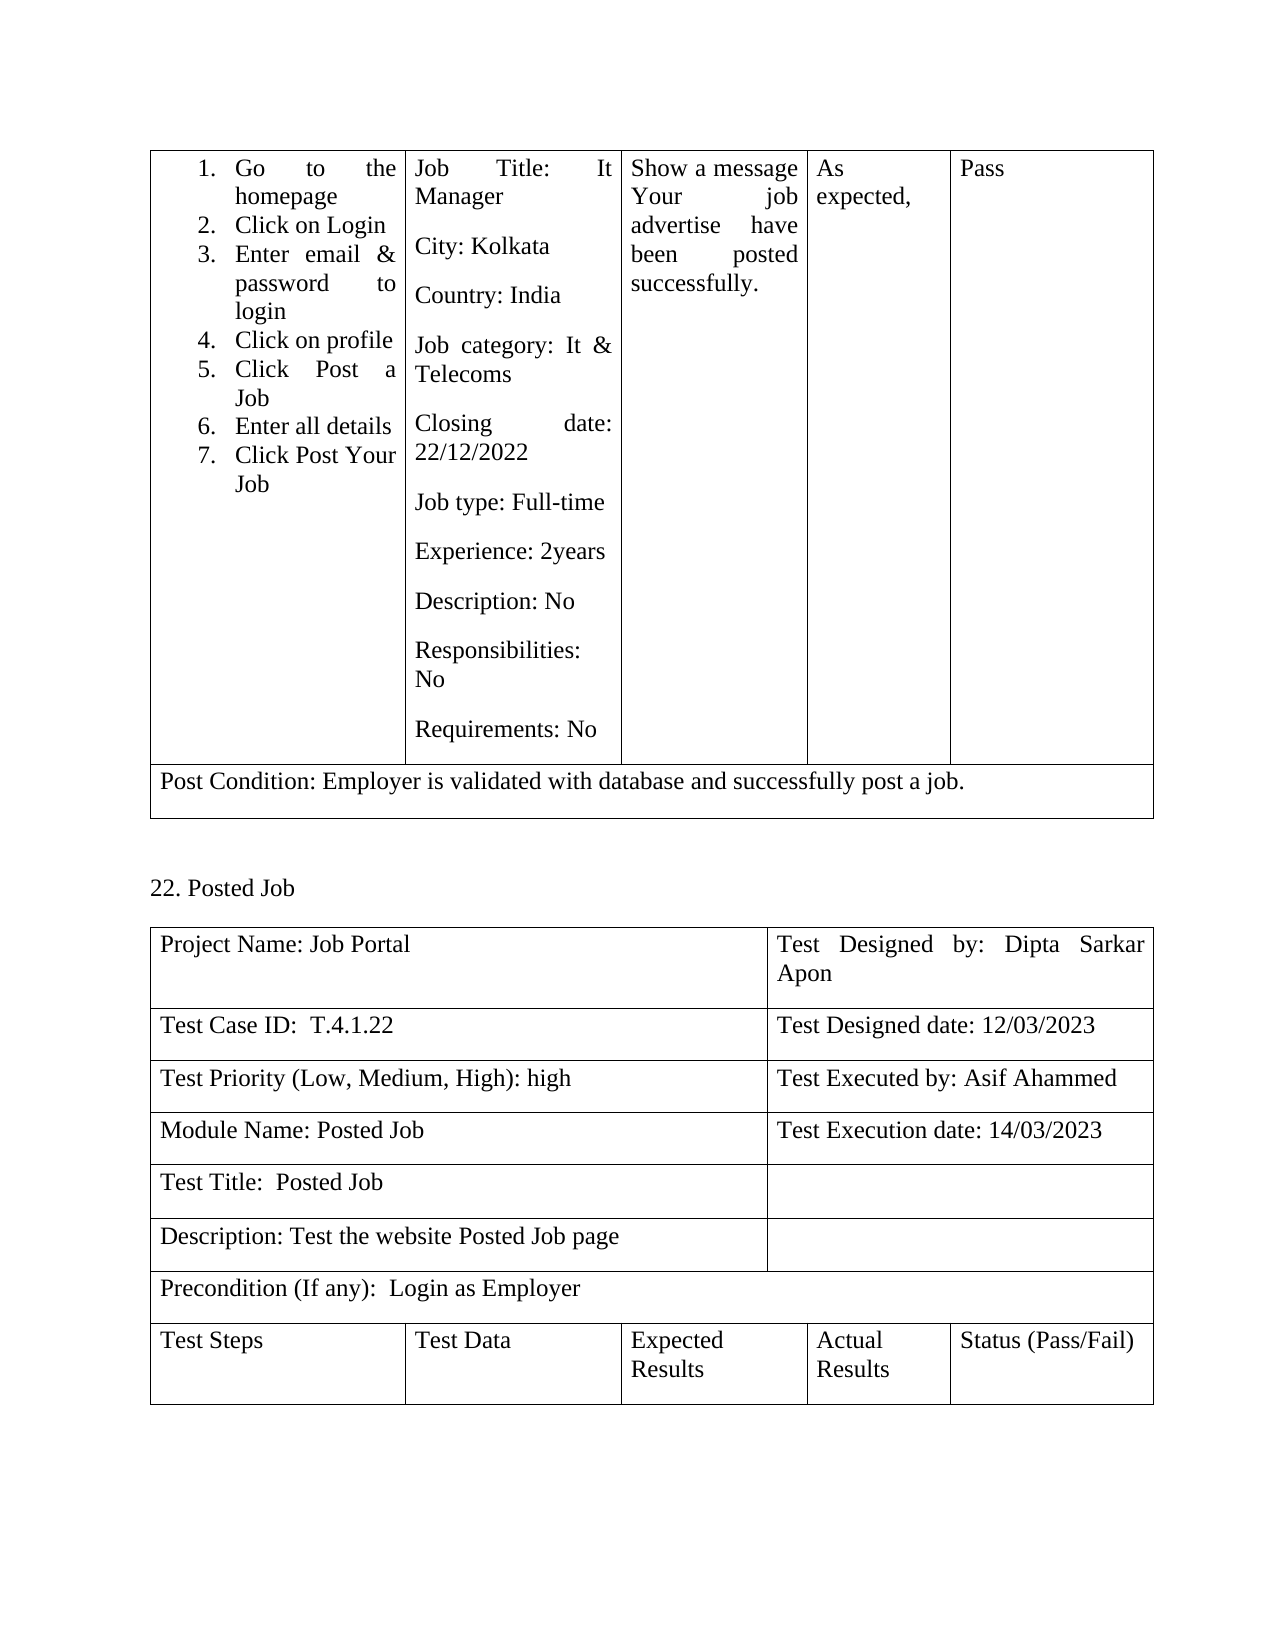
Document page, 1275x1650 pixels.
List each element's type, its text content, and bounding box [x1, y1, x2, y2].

table_cell Show a message Your job advertise have been posted successfully. [622, 151, 807, 763]
table_cell Test Data [406, 1324, 621, 1404]
table_header Project Name: Job Portal [151, 928, 767, 1008]
table_cell Test Steps [151, 1324, 405, 1404]
table_cell Job Title: It Manager City: Kolkata Country: India Job category: It & Telecoms Closing date: 22/12/2022 Job type: Full-time Experience: 2years Description: No Responsibilities: No Requirements: No [406, 151, 621, 763]
table_cell Description: Test the website Posted Job page [151, 1219, 767, 1271]
table_cell Test Priority (Low, Medium, High): high [151, 1061, 767, 1112]
table_cell Expected Results [622, 1324, 807, 1404]
table_cell Post Condition: Employer is validated with database and successfully post a job. [151, 765, 1153, 818]
table_cell Test Executed by: Asif Ahammed [768, 1061, 1153, 1112]
table_cell Status (Pass/Fail) [951, 1324, 1153, 1404]
table_cell Precondition (If any): Login as Employer [151, 1272, 1153, 1323]
table_cell Go to the homepage Click on Login Enter email & password to login Click on profile Click Post a Job Enter all details Click Post Your Job [151, 151, 405, 763]
table_cell Pass [951, 151, 1153, 763]
table_cell Module Name: Posted Job [151, 1113, 767, 1164]
list Posted Job [150, 873, 1125, 902]
table_cell Actual Results [808, 1324, 950, 1404]
table_cell As expected, [808, 151, 950, 763]
table_cell Test Case ID: T.4.1.22 [151, 1009, 767, 1060]
table_header Test Designed by: Dipta Sarkar Apon [768, 928, 1153, 1008]
table_cell Test Execution date: 14/03/2023 [768, 1113, 1153, 1164]
table_cell Test Title: Posted Job [151, 1165, 767, 1218]
table_cell Test Designed date: 12/03/2023 [768, 1009, 1153, 1060]
table_cell [768, 1165, 1153, 1218]
table_cell [768, 1219, 1153, 1271]
